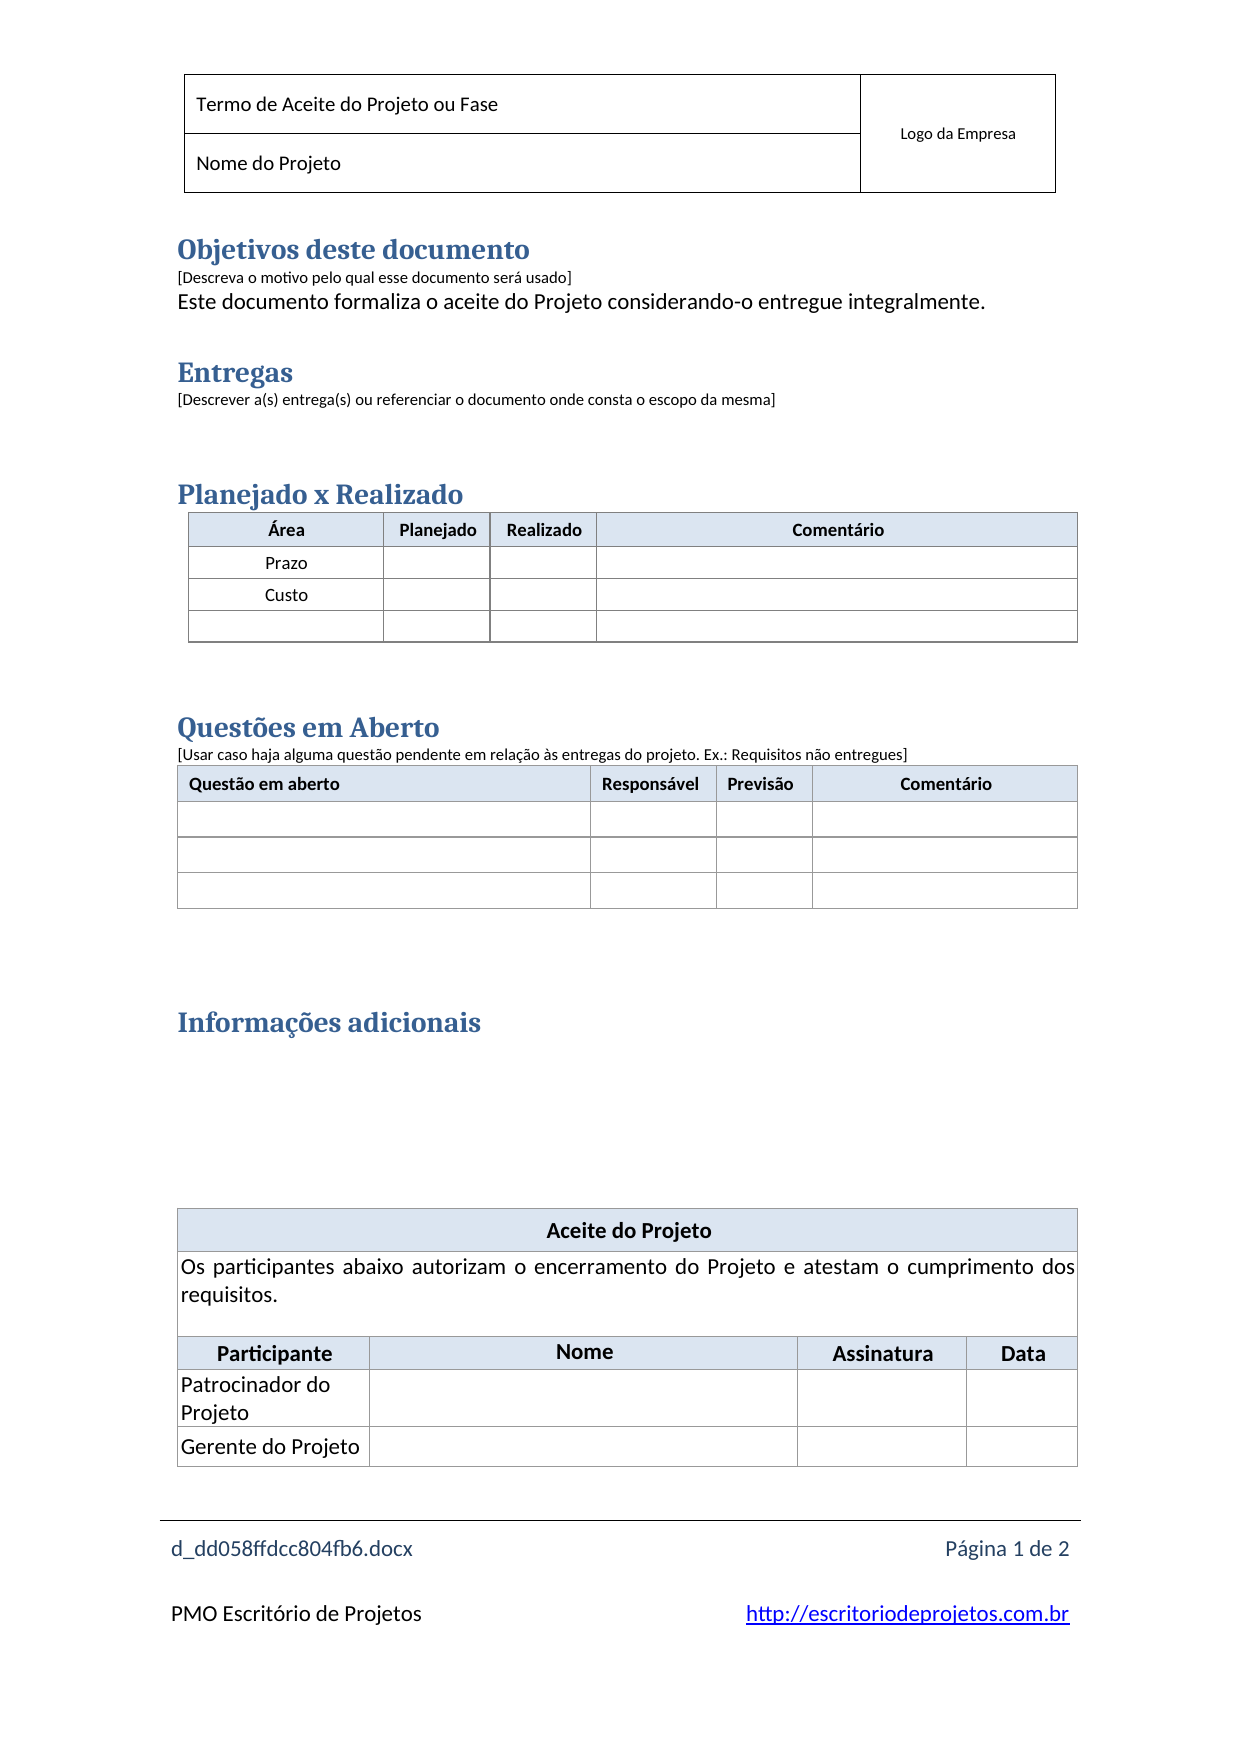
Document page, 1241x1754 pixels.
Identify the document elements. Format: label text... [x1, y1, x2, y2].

table_cell [384, 547, 489, 578]
table_header Área [189, 513, 383, 546]
table_cell [813, 838, 1077, 872]
table_cell [813, 873, 1077, 908]
table_cell [491, 579, 596, 609]
table_cell [370, 1427, 797, 1466]
table_cell Participante [178, 1337, 369, 1369]
table_cell [591, 873, 716, 908]
table_cell [384, 579, 489, 609]
table_cell Data [967, 1337, 1077, 1369]
text [Descrever a(s) entrega(s) ou referenciar o documento onde consta o escopo da mesma] [177, 389, 1063, 410]
table_header Questão em aberto [178, 766, 590, 801]
text [Descreva o motivo pelo qual esse documento será usado] [177, 267, 1063, 287]
table_cell [717, 873, 812, 908]
table_header Comentário [813, 766, 1077, 801]
table_cell Os participantes abaixo autorizam o encerramento do Projeto e atestam o cumprimento dos requisitos. [178, 1252, 1077, 1336]
table_cell Nome [370, 1337, 797, 1369]
table_header Realizado [491, 513, 596, 546]
table_cell [491, 611, 596, 641]
table_cell [798, 1370, 966, 1426]
table_cell [597, 547, 1077, 578]
table_cell [967, 1370, 1077, 1426]
subtitle Entregas [177, 356, 1063, 389]
table_cell [491, 547, 596, 578]
table_cell [597, 579, 1077, 609]
table_cell [189, 611, 383, 641]
table_cell Patrocinador do Projeto [178, 1370, 369, 1426]
table_cell [717, 838, 812, 872]
text Este documento formaliza o aceite do Projeto considerando-o entregue integralmente. [177, 287, 1063, 315]
table_cell Custo [189, 579, 383, 609]
table_cell [813, 802, 1077, 836]
text [Usar caso haja alguma questão pendente em relação às entregas do projeto. Ex.: Requisitos não entregues] [177, 744, 1063, 765]
table_cell [591, 802, 716, 836]
table_cell [591, 838, 716, 872]
table_cell [178, 838, 590, 872]
table_header Planejado [384, 513, 489, 546]
table_cell [798, 1427, 966, 1466]
table_cell Gerente do Projeto [178, 1427, 369, 1466]
table_cell [967, 1427, 1077, 1466]
table_cell [370, 1370, 797, 1426]
table_header Comentário [597, 513, 1077, 546]
subtitle Informações adicionais [177, 1006, 1063, 1039]
table_cell Prazo [189, 547, 383, 578]
table_cell Assinatura [798, 1337, 966, 1369]
subtitle Questões em Aberto [177, 711, 1063, 744]
table_header Previsão [717, 766, 812, 801]
subtitle Planejado x Realizado [177, 478, 1063, 512]
table_cell [597, 611, 1077, 641]
subtitle Objetivos deste documento [177, 233, 1063, 267]
table_cell [717, 802, 812, 836]
table_cell [178, 873, 590, 908]
table_header Aceite do Projeto [178, 1209, 1077, 1251]
table_header Responsável [591, 766, 716, 801]
table_cell [178, 802, 590, 836]
table_cell [384, 611, 489, 641]
